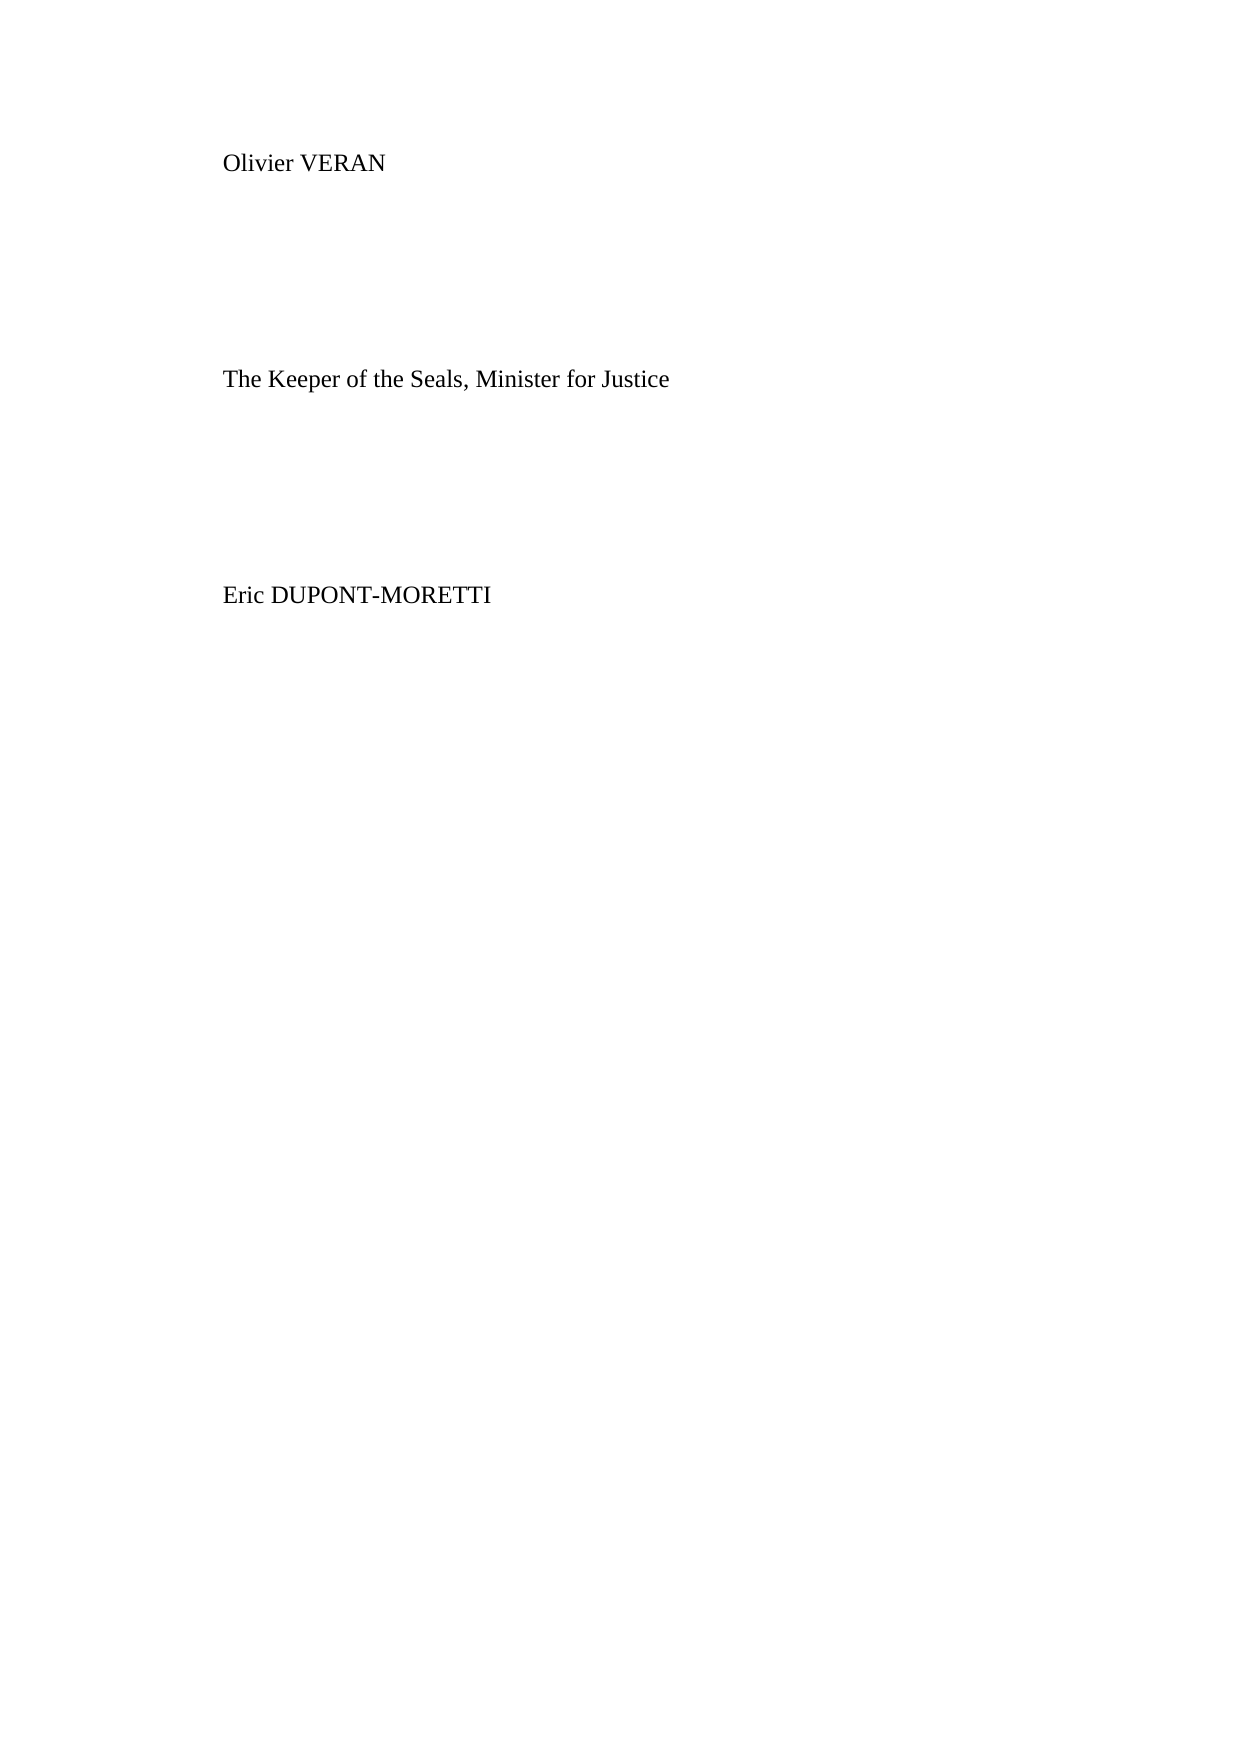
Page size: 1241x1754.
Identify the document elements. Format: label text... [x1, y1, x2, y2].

text Olivier VERAN [148, 148, 1093, 176]
text Eric DUPONT-MORETTI [148, 580, 1093, 609]
text The Keeper of the Seals, Minister for Justice [148, 364, 1093, 393]
